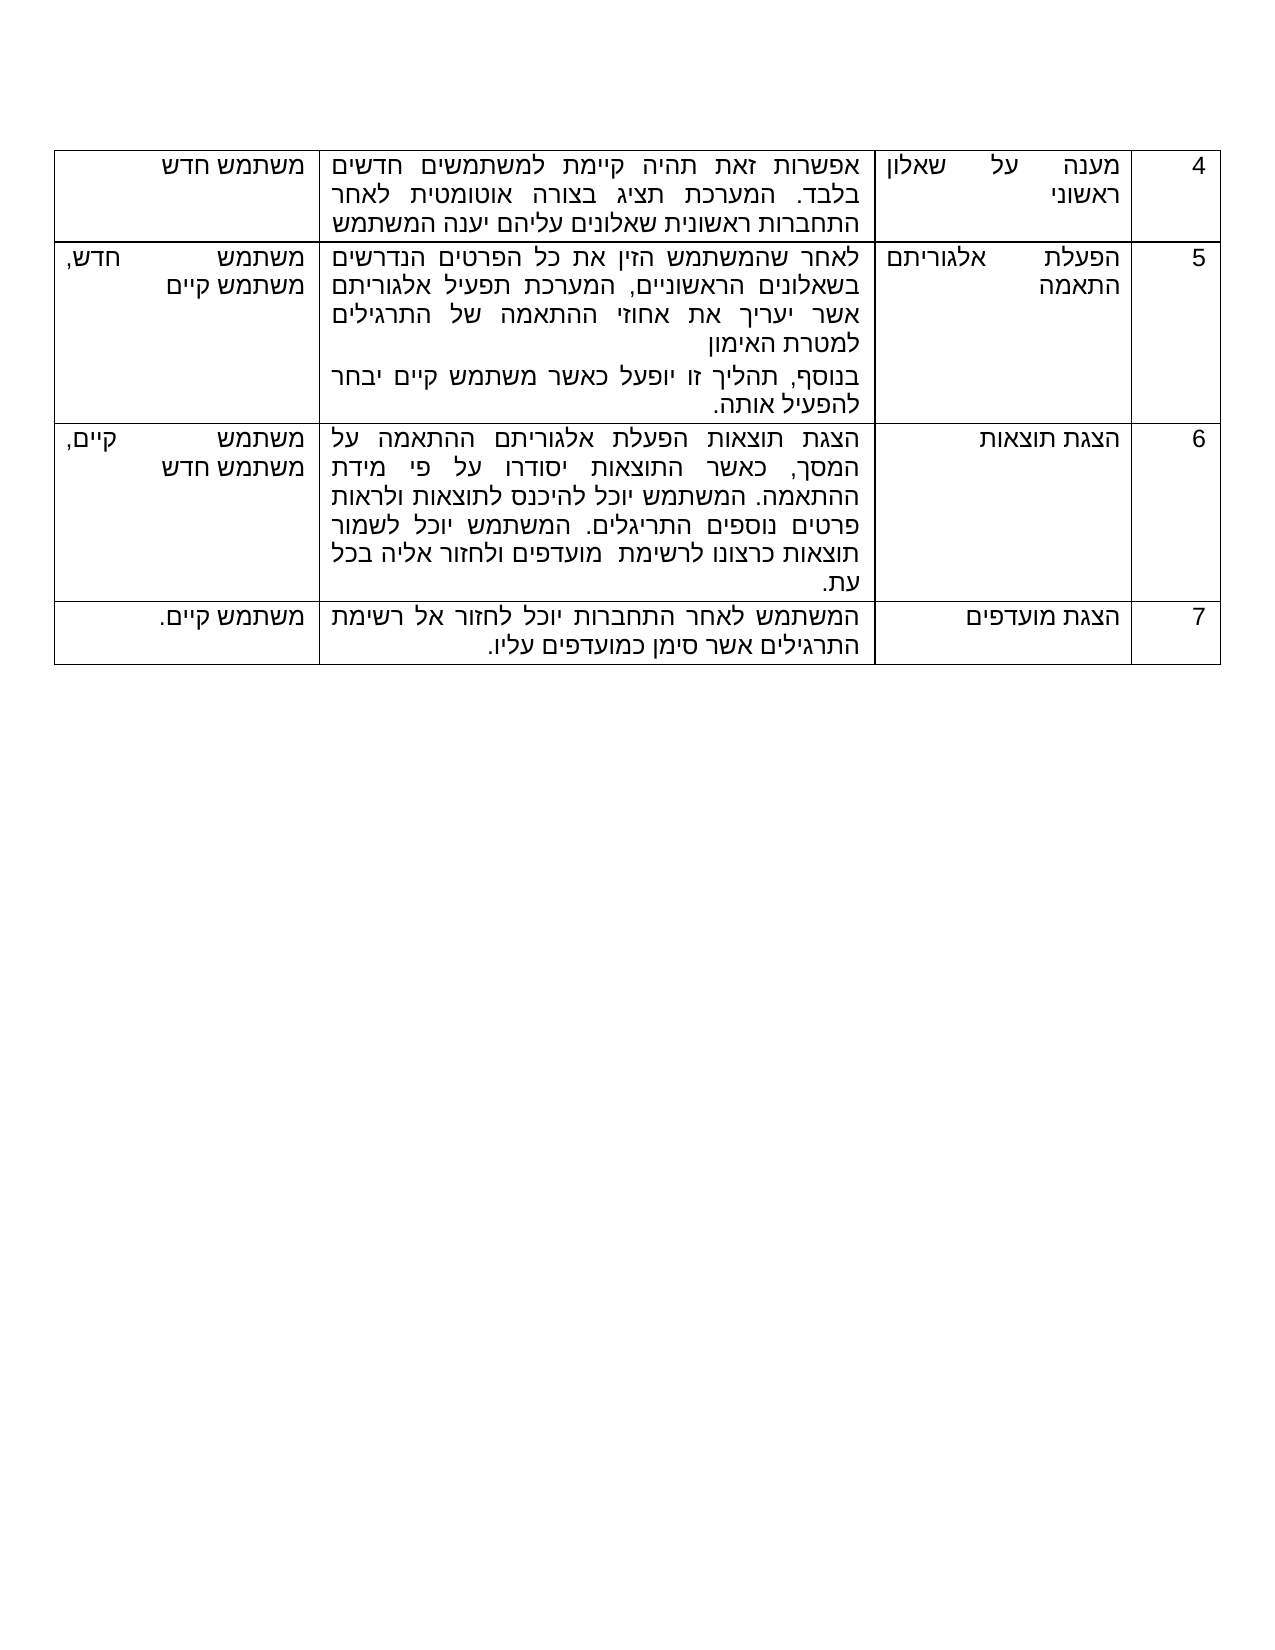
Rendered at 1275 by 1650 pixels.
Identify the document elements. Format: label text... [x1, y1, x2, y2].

table_cell משתמש חדש [55, 151, 319, 241]
table_cell הצגת תוצאות הפעלת אלגוריתם ההתאמה על המסך, כאשר התוצאות יסודרו על פי מידת ההתאמה. המשתמש יוכל להיכנס לתוצאות ולראות פרטים נוספים התריגלים. המשתמש יוכל לשמור תוצאות כרצונו לרשימת מועדפים ולחזור אליה בכל עת. [320, 424, 874, 601]
table_cell 4 [1132, 151, 1220, 241]
table_cell הפעלת אלגוריתם התאמה [876, 243, 1131, 423]
table_cell המשתמש לאחר התחברות יוכל לחזור אל רשימת התרגילים אשר סימן כמועדפים עליו. [320, 602, 874, 664]
table_cell הצגת מועדפים [876, 602, 1131, 664]
table_cell אפשרות זאת תהיה קיימת למשתמשים חדשים בלבד. המערכת תציג בצורה אוטומטית לאחר התחברות ראשונית שאלונים עליהם יענה המשתמש [320, 151, 874, 241]
table_cell לאחר שהמשתמש הזין את כל הפרטים הנדרשים בשאלונים הראשוניים, המערכת תפעיל אלגוריתם אשר יעריך את אחוזי ההתאמה של התרגילים למטרת האימון בנוסף, תהליך זו יופעל כאשר משתמש קיים יבחר להפעיל אותה. [320, 243, 874, 423]
table_cell הצגת תוצאות [876, 424, 1131, 601]
table_cell 7 [1132, 602, 1220, 664]
table_cell מענה על שאלון ראשוני [876, 151, 1131, 241]
table_cell משתמש קיים, משתמש חדש [55, 424, 319, 601]
table_cell 6 [1132, 424, 1220, 601]
table_cell 5 [1132, 243, 1220, 423]
table_cell משתמש קיים. [55, 602, 319, 664]
table_cell משתמש חדש, משתמש קיים [55, 243, 319, 423]
